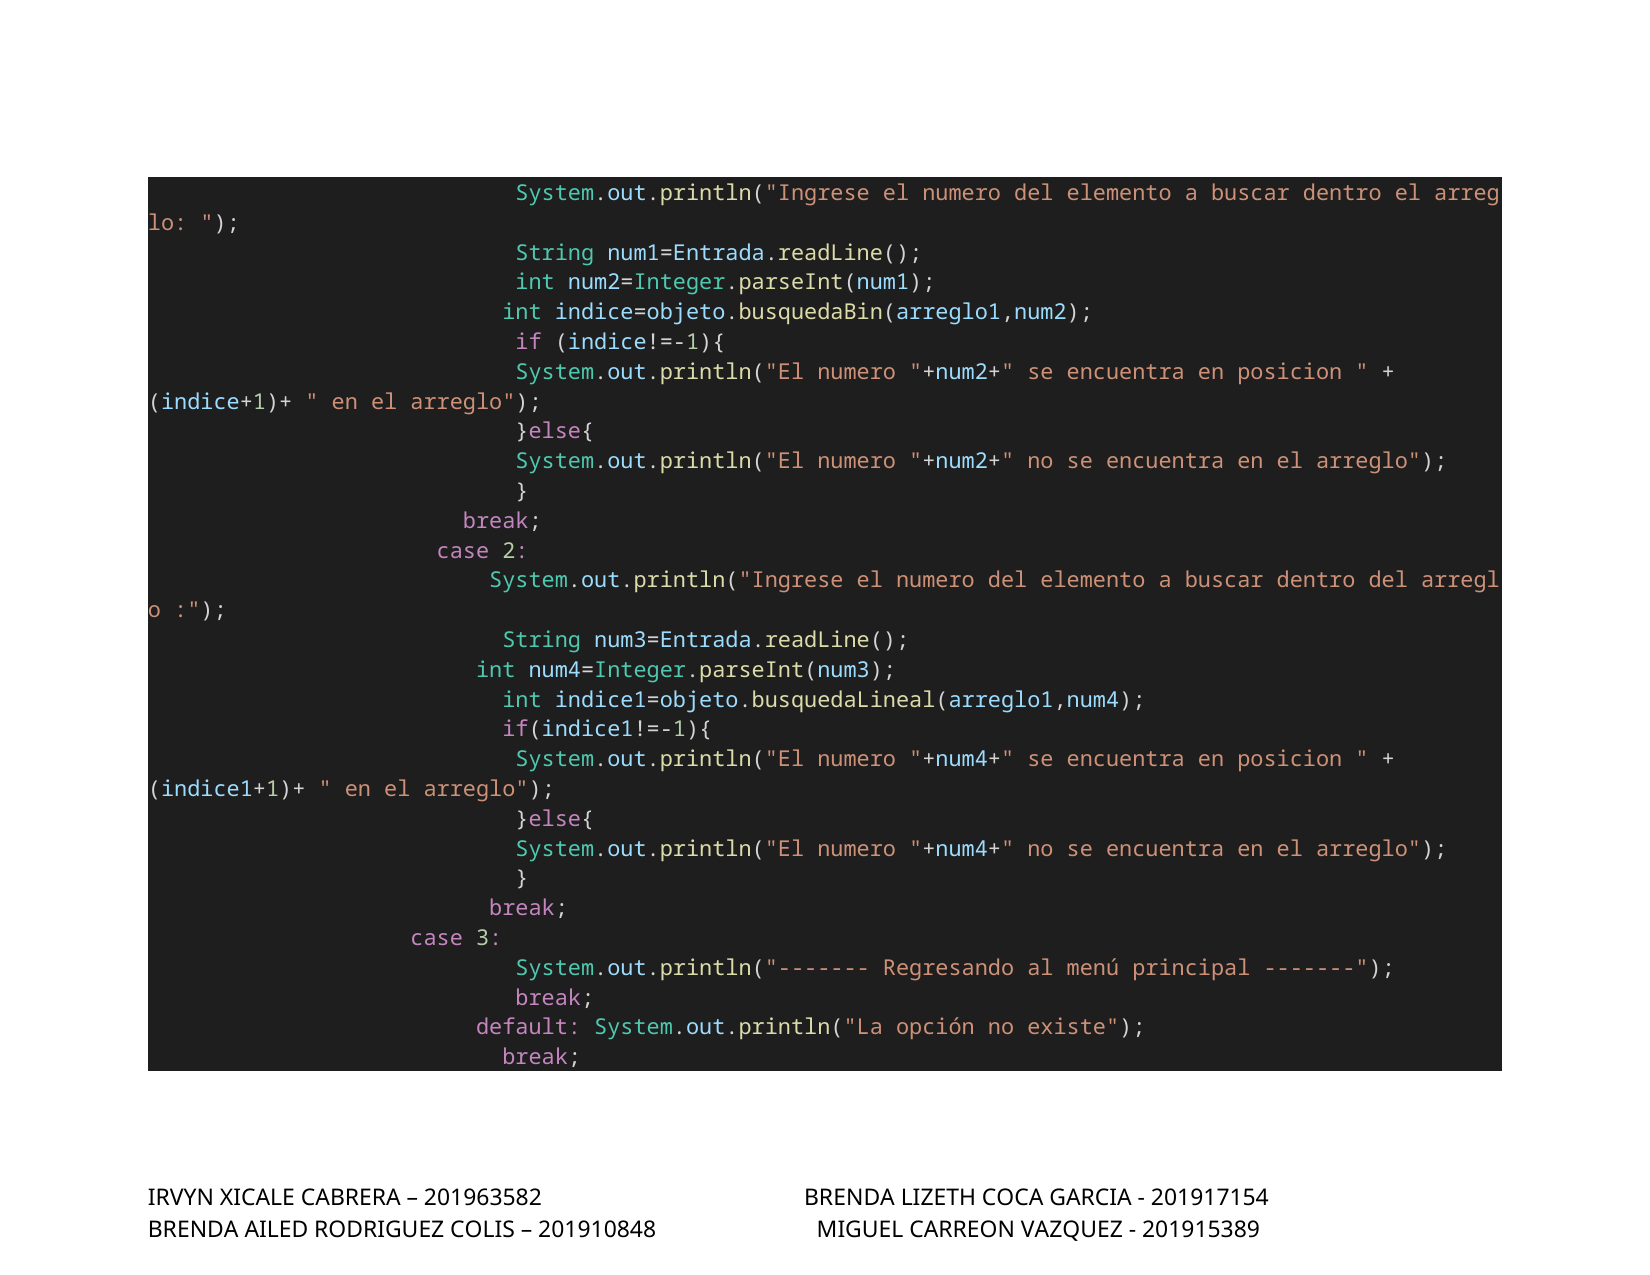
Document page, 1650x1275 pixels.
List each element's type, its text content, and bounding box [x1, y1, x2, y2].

text System.out.println("Ingrese el numero del elemento a buscar dentro el arreglo: "); [148, 177, 1502, 237]
text if (indice!=-1){ [148, 326, 1502, 356]
text int indice1=objeto.busquedaLineal(arreglo1,num4); [148, 684, 1502, 713]
text int indice=objeto.busquedaBin(arreglo1,num2); [148, 296, 1502, 326]
text case 2: [148, 535, 1502, 564]
text System.out.println("------- Regresando al menú principal -------"); [148, 952, 1502, 982]
text System.out.println("El numero "+num4+" no se encuentra en el arreglo"); [148, 833, 1502, 862]
text String num3=Entrada.readLine(); [148, 624, 1502, 654]
text default: System.out.println("La opción no existe"); [148, 1011, 1502, 1041]
text System.out.println("El numero "+num2+" no se encuentra en el arreglo"); [148, 445, 1502, 475]
text System.out.println("El numero "+num4+" se encuentra en posicion " + (indice1+1)+ " en el arreglo"); [148, 743, 1502, 803]
text System.out.println("El numero "+num2+" se encuentra en posicion " + (indice+1)+ " en el arreglo"); [148, 356, 1502, 416]
text } [148, 475, 1502, 505]
text int num2=Integer.parseInt(num1); [148, 267, 1502, 296]
text if(indice1!=-1){ [148, 713, 1502, 743]
text String num1=Entrada.readLine(); [148, 237, 1502, 267]
text }else{ [148, 803, 1502, 833]
text } [148, 862, 1502, 892]
text break; [148, 982, 1502, 1011]
text case 3: [148, 922, 1502, 952]
text int num4=Integer.parseInt(num3); [148, 654, 1502, 684]
text break; [148, 892, 1502, 922]
text System.out.println("Ingrese el numero del elemento a buscar dentro del arreglo :"); [148, 564, 1502, 624]
text break; [148, 505, 1502, 535]
text break; [148, 1041, 1502, 1071]
text }else{ [148, 416, 1502, 445]
